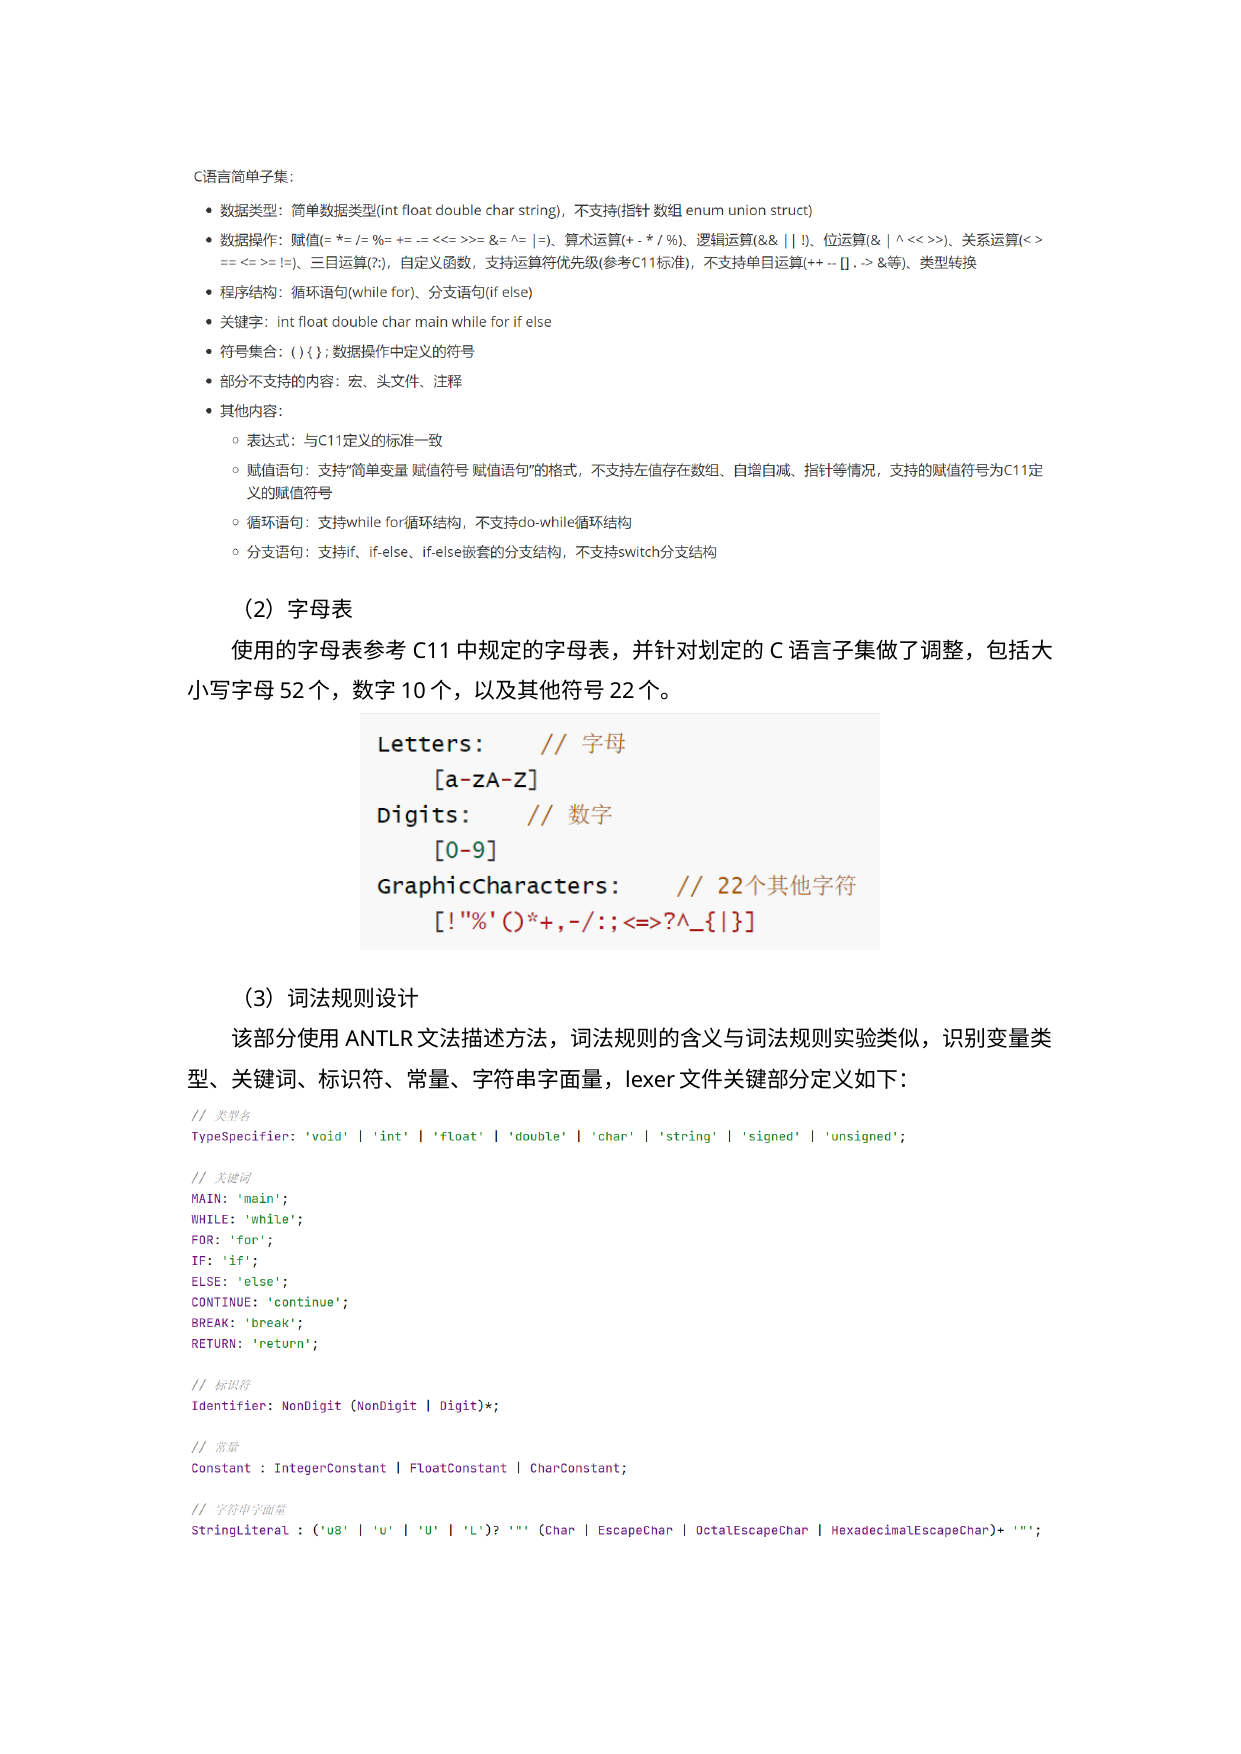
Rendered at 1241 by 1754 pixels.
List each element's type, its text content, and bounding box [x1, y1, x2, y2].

text （2）字母表 [187, 592, 1053, 624]
picture [187, 1102, 1053, 1543]
text 使用的字母表参考C11中规定的字母表，并针对划定的C语言子集做了调整，包括大小写字母52个，数字10个，以及其他符号22个。 [187, 632, 1053, 705]
picture [360, 713, 880, 950]
text （3）词法规则设计 [187, 981, 1053, 1013]
text 该部分使用ANTLR文法描述方法，词法规则的含义与词法规则实验类似，识别变量类型、关键词、标识符、常量、字符串字面量，lexer文件关键部分定义如下： [187, 1021, 1053, 1094]
picture [187, 162, 1053, 572]
